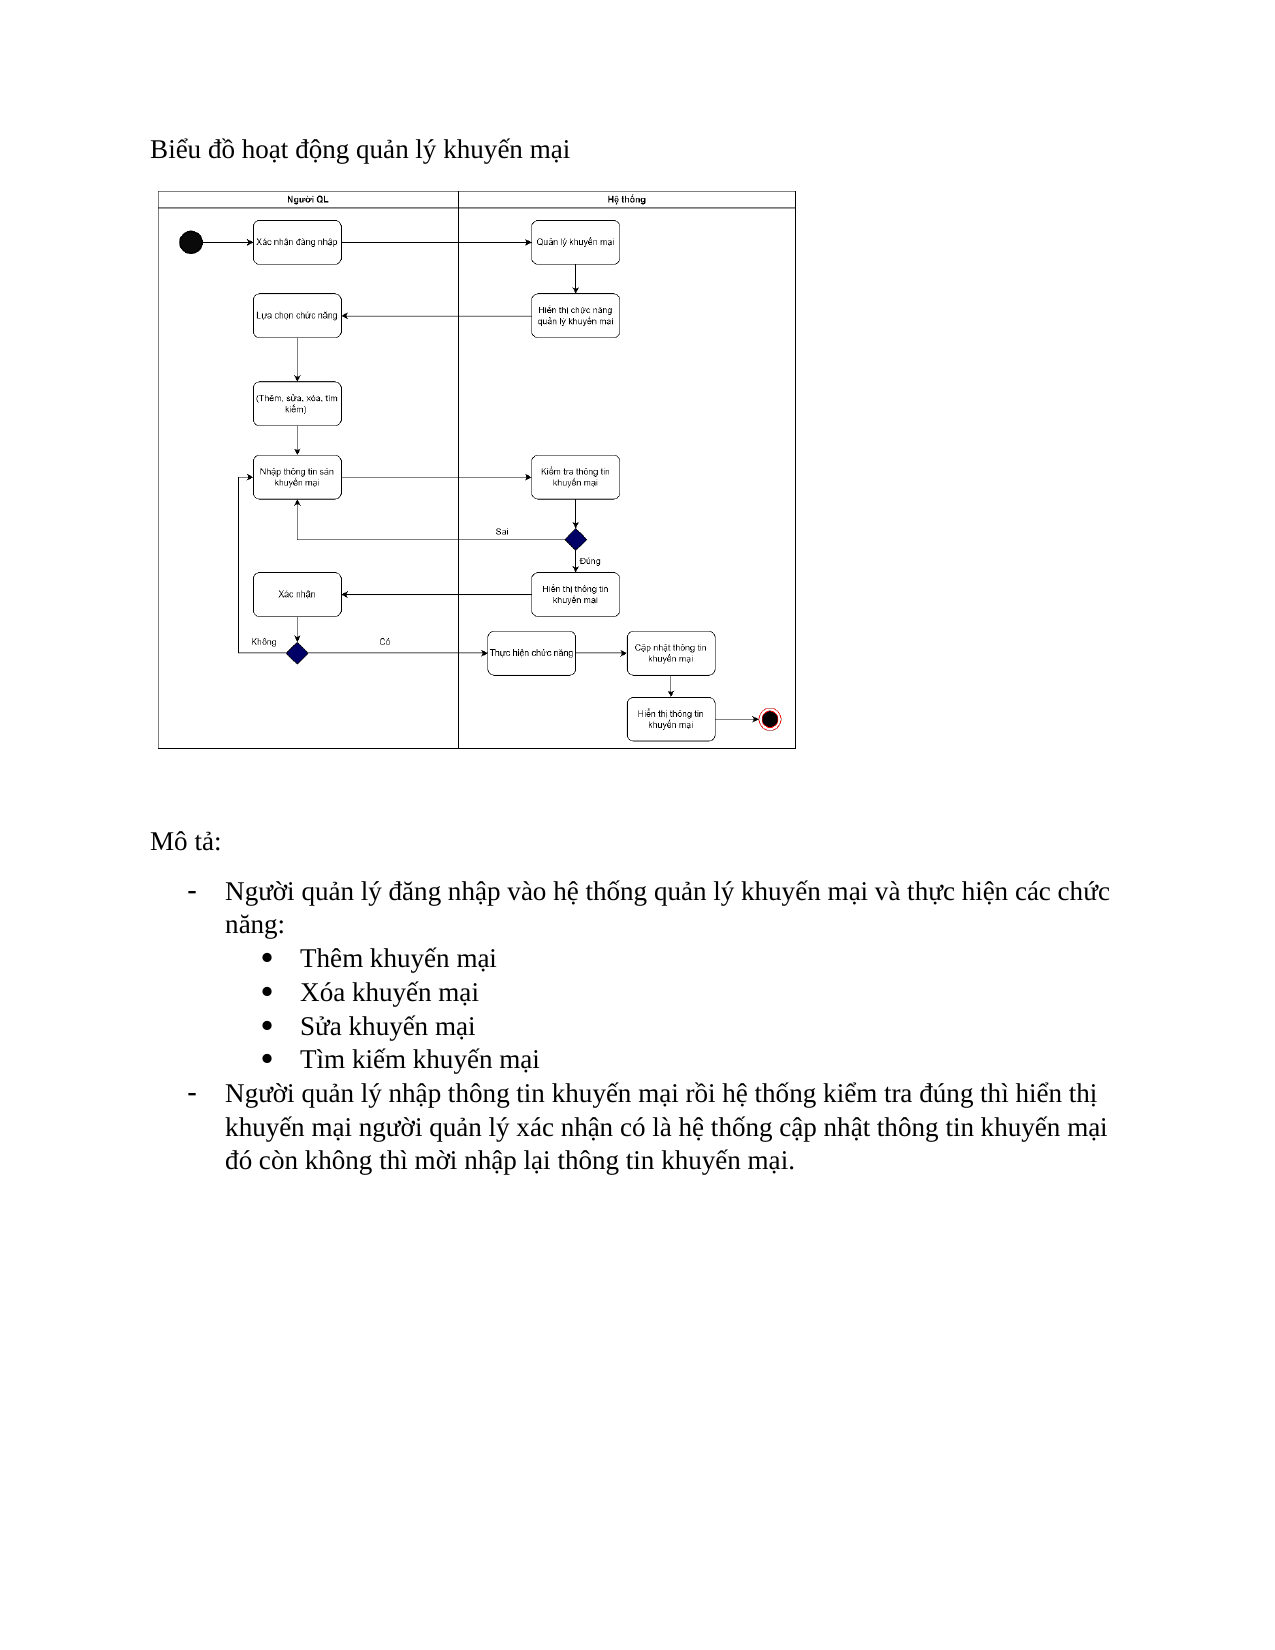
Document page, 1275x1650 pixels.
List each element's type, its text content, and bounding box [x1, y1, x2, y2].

list Tìm kiếm khuyến mại [262, 1043, 1125, 1074]
list Người quản lý nhập thông tin khuyến mại rồi hệ thống kiểm tra đúng thì hiển thị khuyến mại người quản lý xác nhận có là hệ thống cập nhật thông tin khuyến mại đó còn không thì mời nhập lại thông tin khuyến mại. [187, 1077, 1125, 1175]
list Người quản lý đăng nhập vào hệ thống quản lý khuyến mại và thực hiện các chức năng: [187, 875, 1125, 940]
list Sửa khuyến mại [262, 1009, 1125, 1041]
text Biểu đồ hoạt động quản lý khuyến mại [150, 133, 1125, 164]
text Mô tả: [150, 825, 1125, 856]
list Thêm khuyến mại [262, 942, 1125, 973]
list Xóa khuyến mại [262, 976, 1125, 1007]
picture [150, 183, 803, 756]
